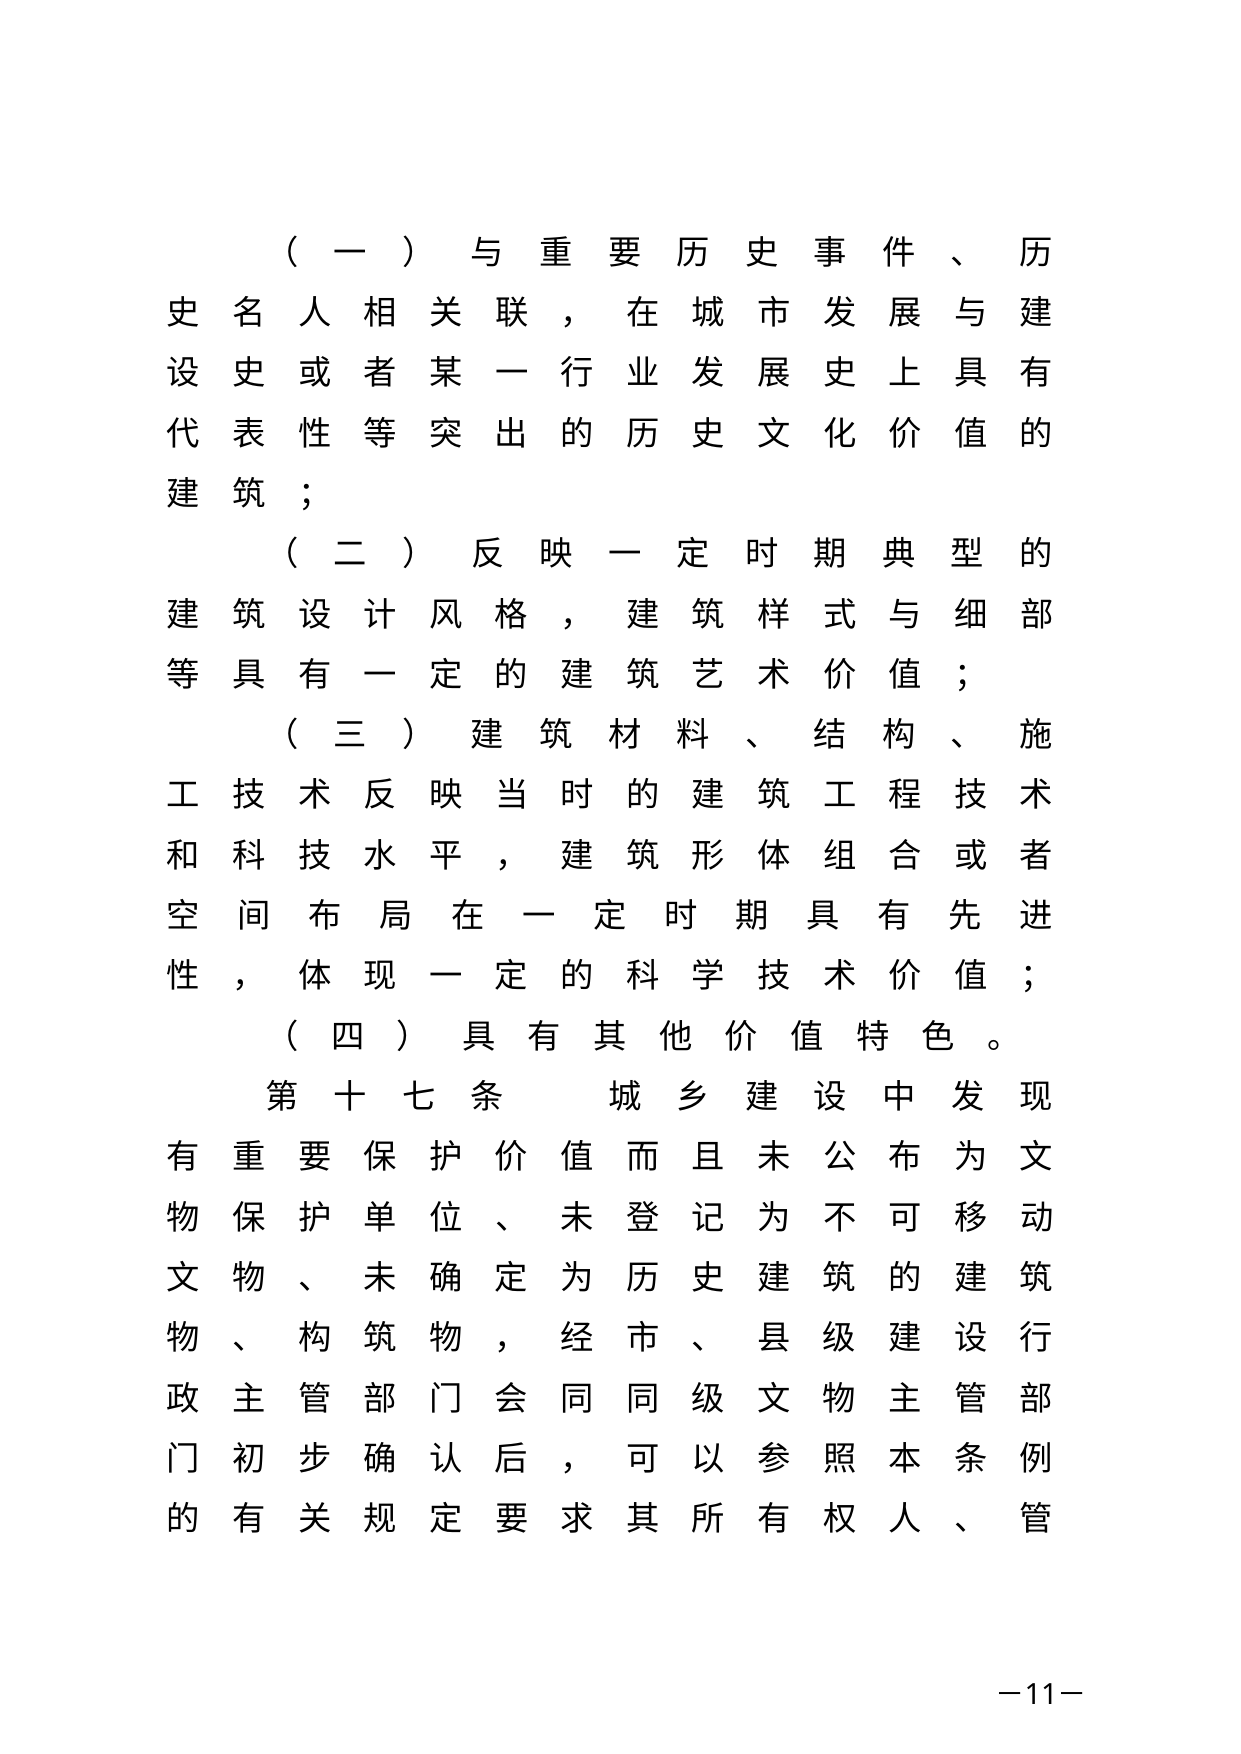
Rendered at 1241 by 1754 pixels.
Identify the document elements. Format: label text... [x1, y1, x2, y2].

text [167, 1064, 1085, 1546]
text （二）反映一定时期典型的建筑设计风格，建筑样式与细部等具有一定的建筑艺术价值； [167, 521, 1085, 702]
text （一）与重要历史事件、历史名人相关联，在城市发展与建设史或者某一行业发展史上具有代表性等突出的历史文化价值的建筑； [167, 219, 1085, 521]
text （三）建筑材料、结构、施工技术反映当时的建筑工程技术和科技水平，建筑形体组合或者空间布局在一定时期具有先进性，体现一定的科学技术价值； [167, 702, 1085, 1003]
text （四）具有其他价值特色。 [167, 1003, 1085, 1064]
